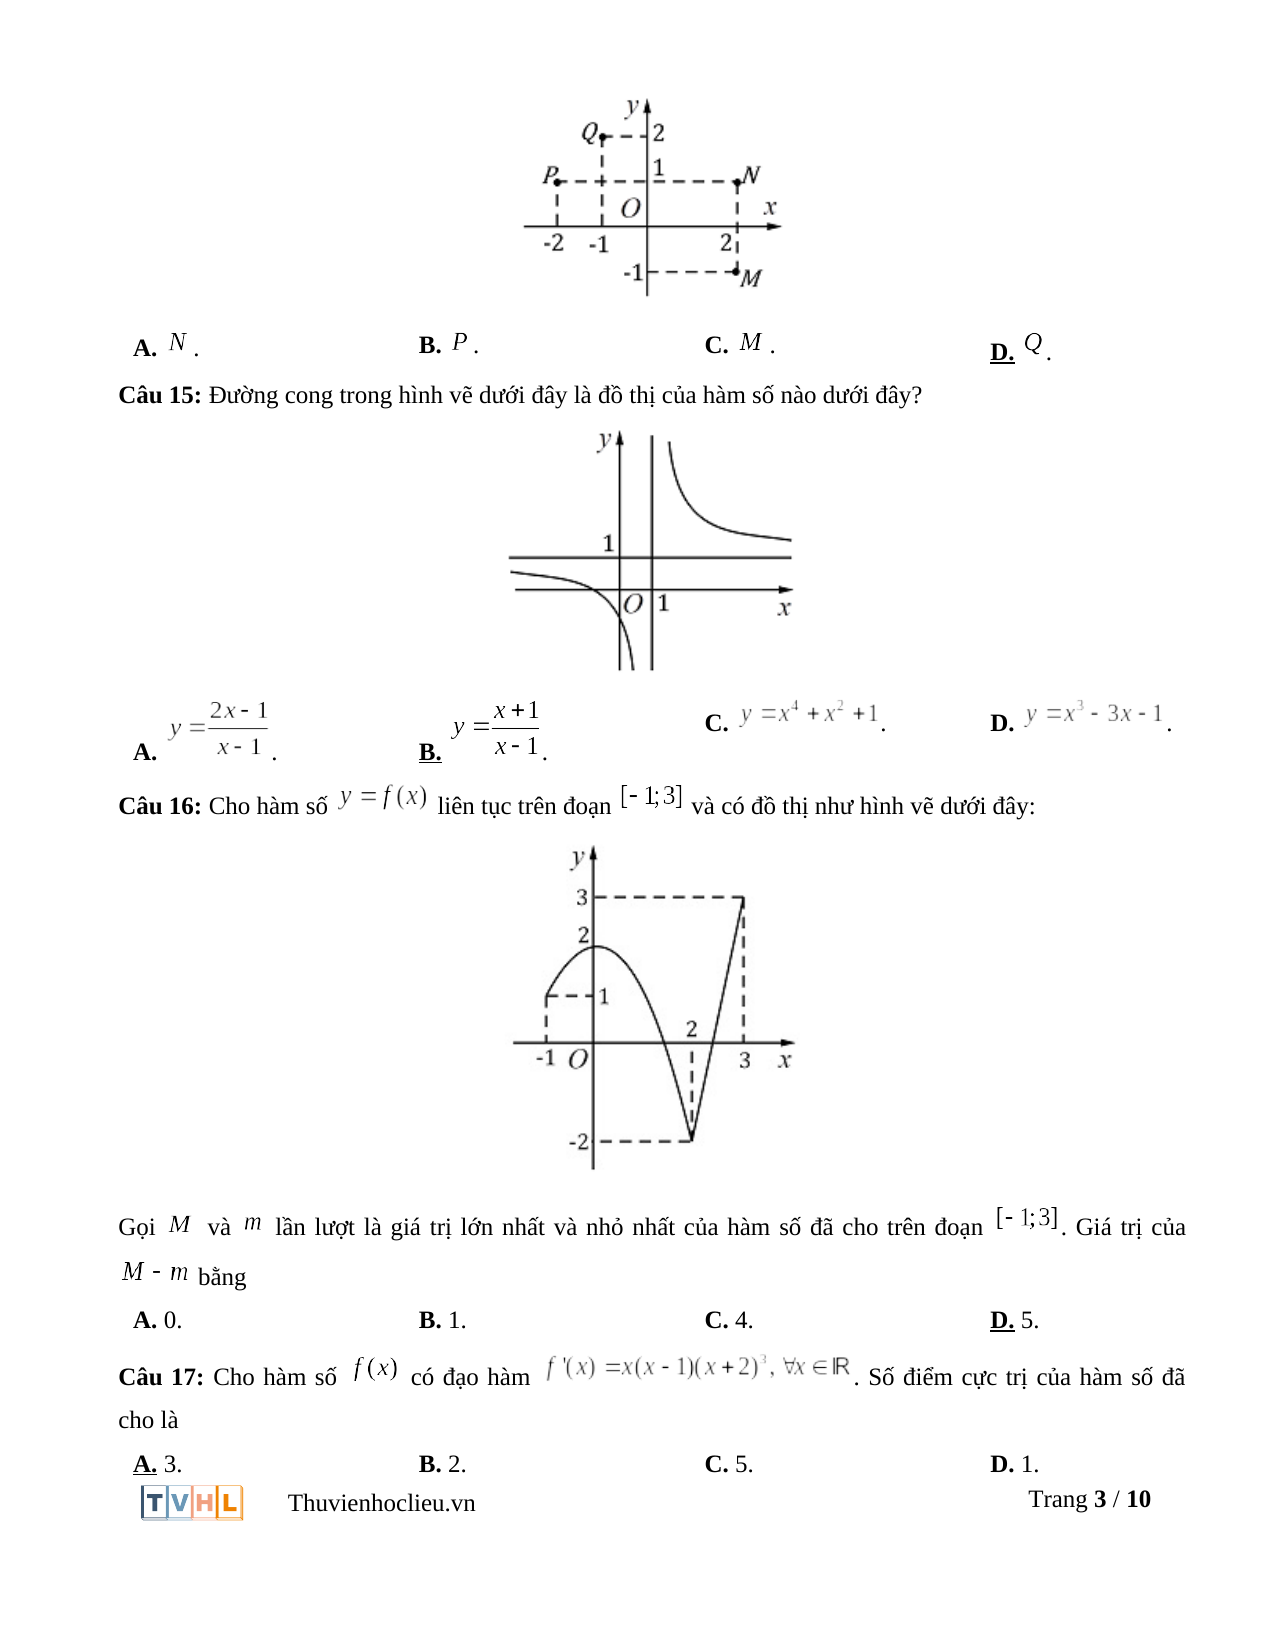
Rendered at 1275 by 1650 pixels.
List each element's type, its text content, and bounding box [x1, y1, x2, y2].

text Câu 16: Cho hàm số liên tục trên đoạn và có đồ thị như hình vẽ dưới đây: [118, 780, 1186, 819]
text D. . [990, 694, 1186, 737]
text C. 4. [704, 1305, 900, 1334]
text A. . [133, 694, 329, 765]
text A. 0. [133, 1305, 329, 1334]
text D. 5. [990, 1305, 1186, 1334]
text Gọi và lần lượt là giá trị lớn nhất và nhỏ nhất của hàm số đã cho trên đoạn . Giá trị của bằng [118, 1201, 1186, 1291]
text C. 5. [704, 1449, 900, 1477]
text B. . [419, 694, 614, 765]
text B. . [419, 326, 614, 358]
picture [504, 833, 800, 1187]
text C. . [704, 326, 900, 358]
picture [507, 423, 798, 680]
text D. 1. [990, 1449, 1186, 1477]
text C. . [704, 694, 900, 737]
text Câu 17: Cho hàm số có đạo hàm . Số điểm cực trị của hàm số đã cho là [118, 1348, 1186, 1434]
text A. 3. [133, 1449, 329, 1477]
text A. . [133, 326, 329, 362]
text Câu 15: Đường cong trong hình vẽ dưới đây là đồ thị của hàm số nào dưới đây? [118, 381, 1186, 409]
text B. 2. [419, 1449, 614, 1477]
text B. 1. [419, 1305, 614, 1334]
picture [140, 1483, 244, 1522]
text D. . [990, 326, 1186, 366]
picture [518, 88, 786, 312]
